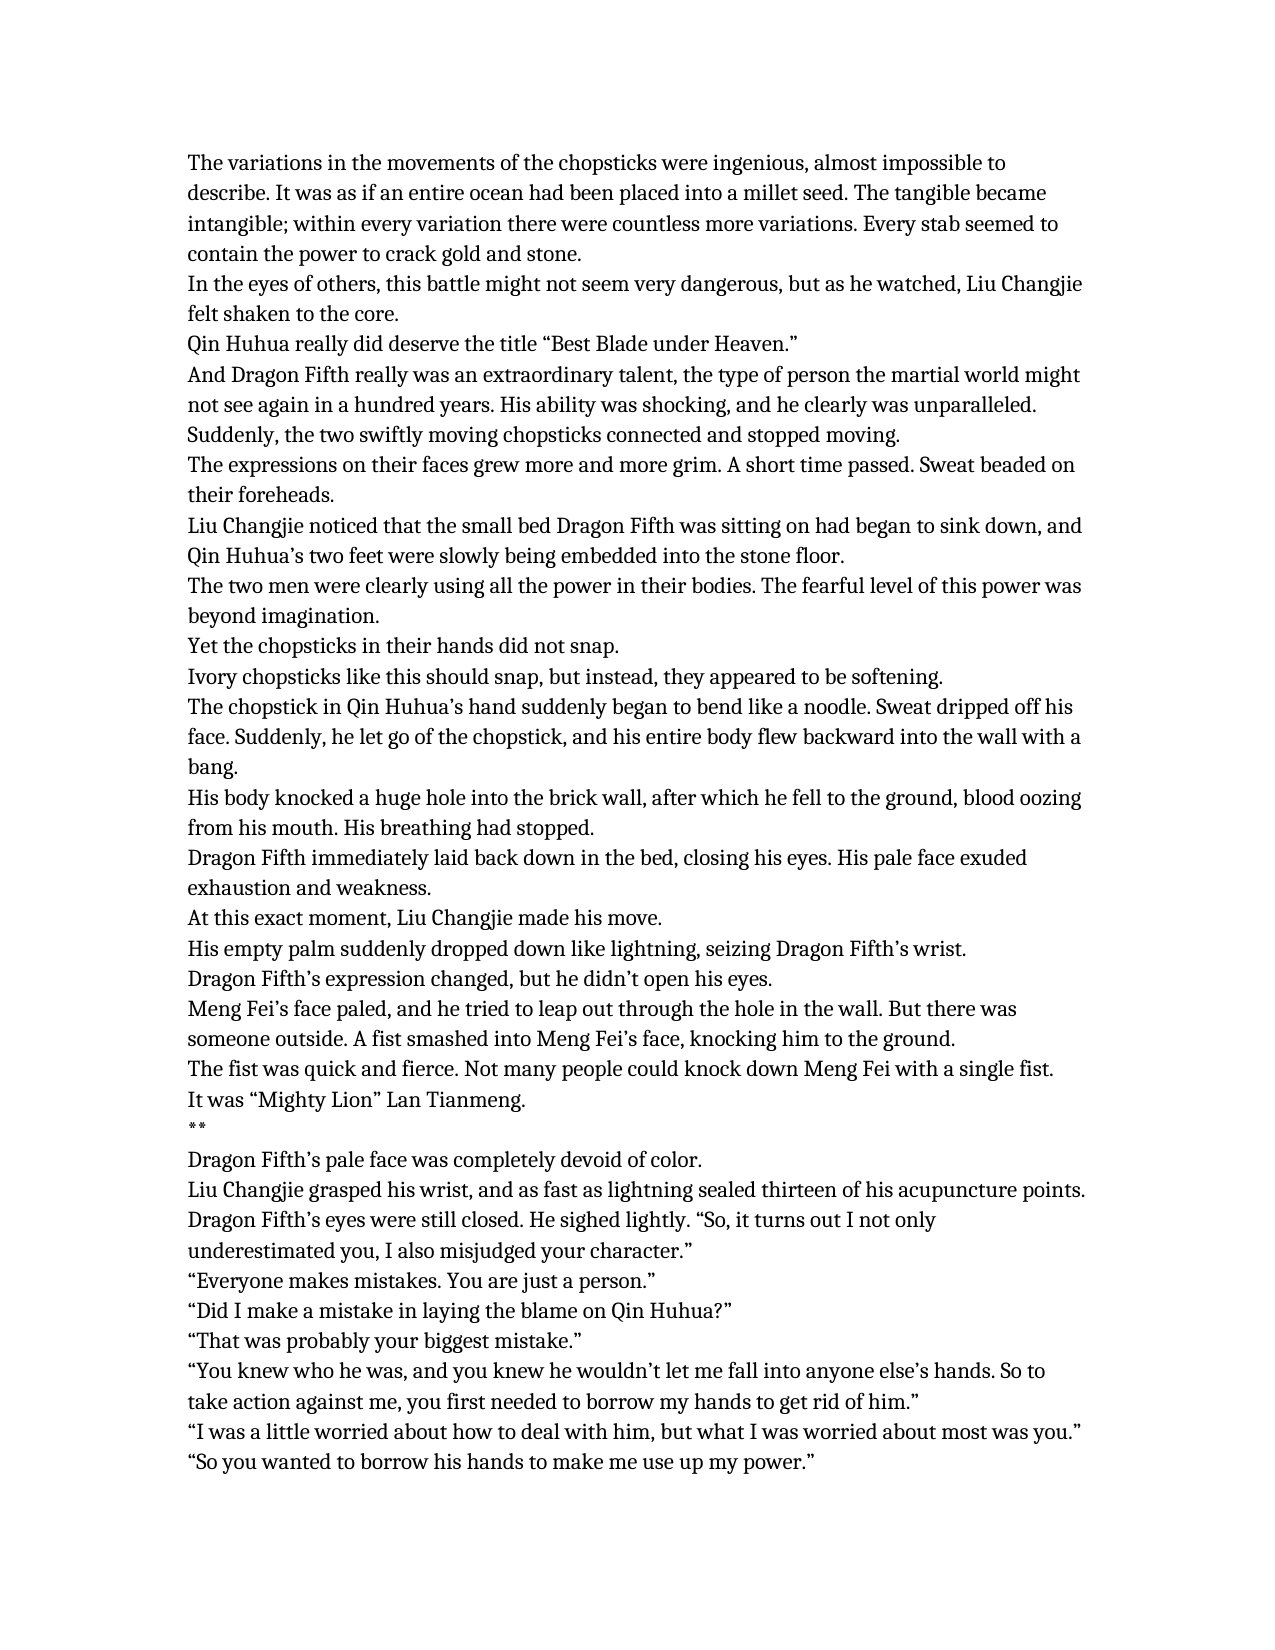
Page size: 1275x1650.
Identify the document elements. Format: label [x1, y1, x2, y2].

text [187, 150, 1087, 1475]
